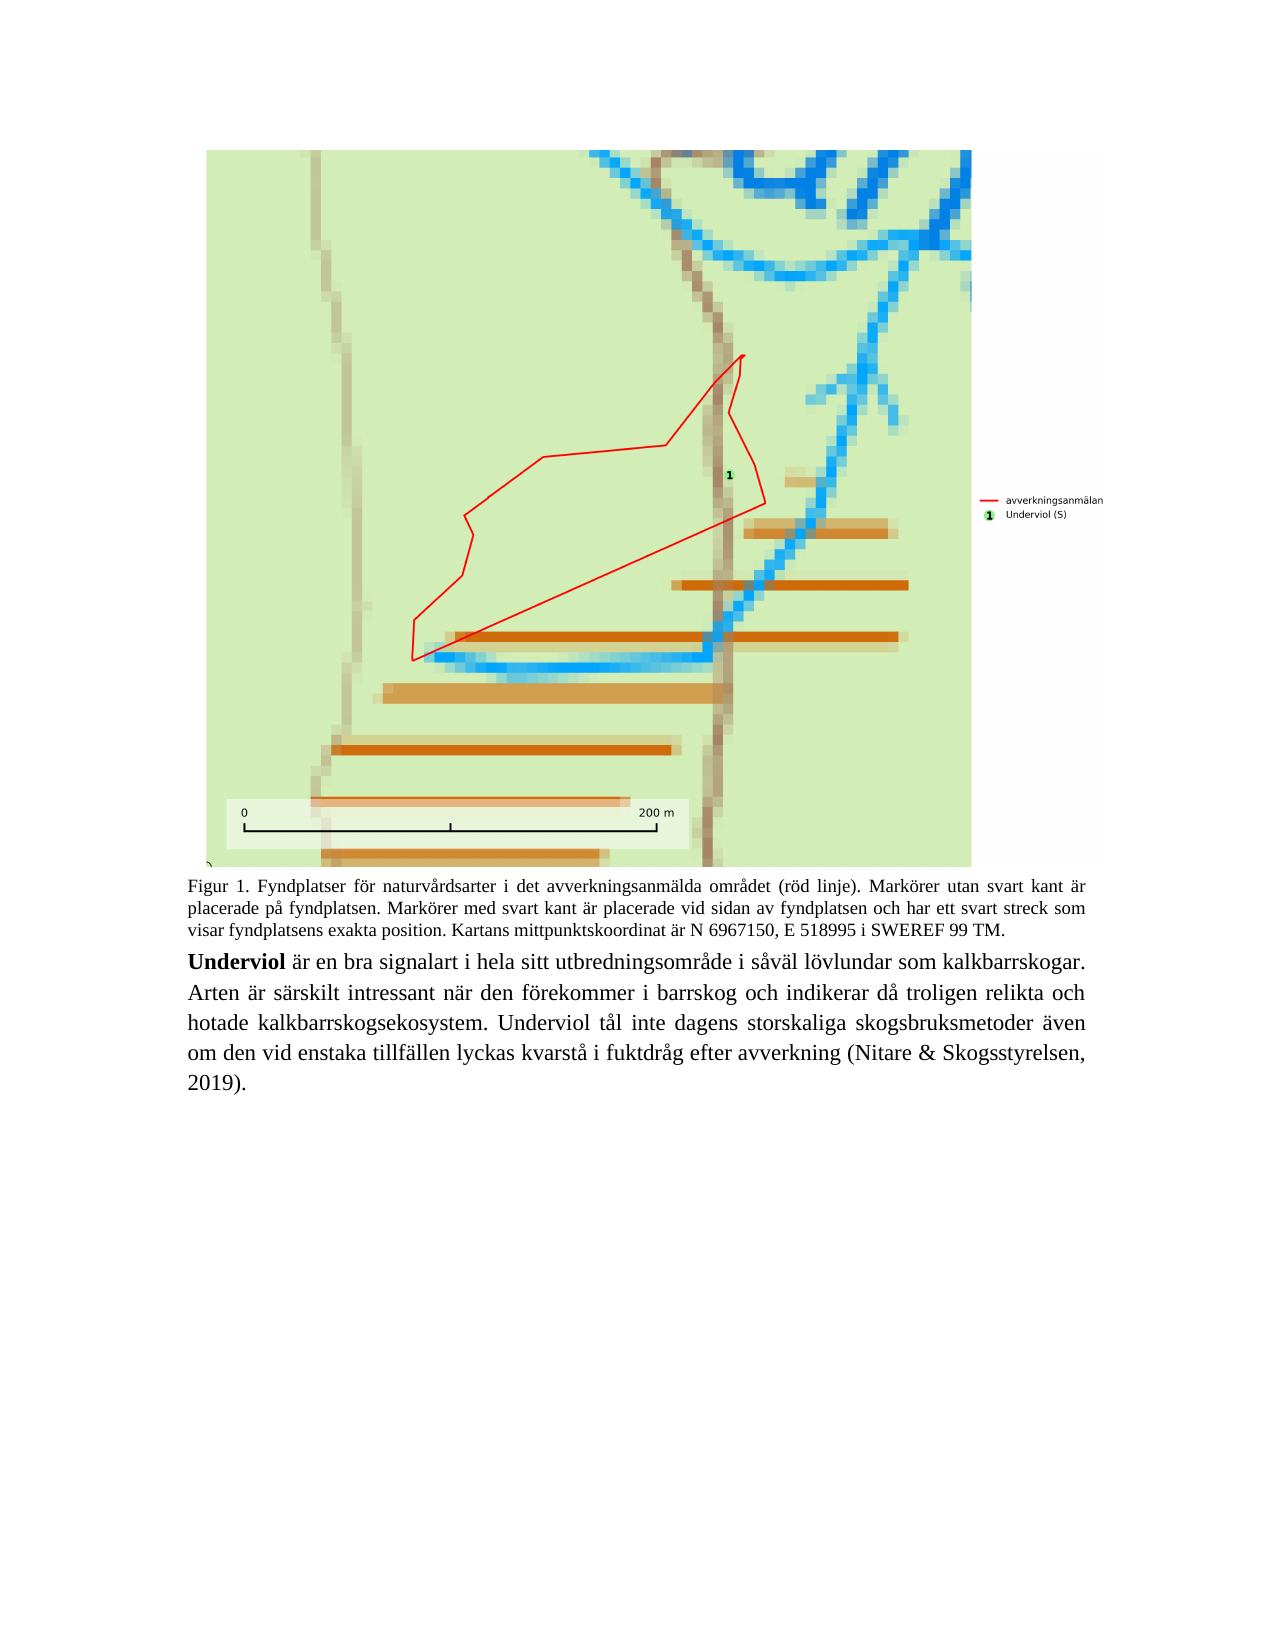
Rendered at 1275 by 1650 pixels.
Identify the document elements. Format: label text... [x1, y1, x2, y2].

picture [206, 150, 1107, 867]
text Underviol är en bra signalart i hela sitt utbredningsområde i såväl lövlundar som kalkbarrskogar. Arten är särskilt intressant när den förekommer i barrskog och indikerar då troligen relikta och hotade kalkbarrskogsekosystem. Underviol tål inte dagens storskaliga skogsbruksmetoder även om den vid enstaka tillfällen lyckas kvarstå i fuktdråg efter avverkning (Nitare & Skogsstyrelsen, 2019). [187, 948, 1087, 1096]
text Figur 1. Fyndplatser för naturvårdsarter i det avverkningsanmälda området (röd linje). Markörer utan svart kant är placerade på fyndplatsen. Markörer med svart kant är placerade vid sidan av fyndplatsen och har ett svart streck som visar fyndplatsens exakta position. Kartans mittpunktskoordinat är N 6967150, E 518995 i SWEREF 99 TM. [187, 875, 1087, 940]
